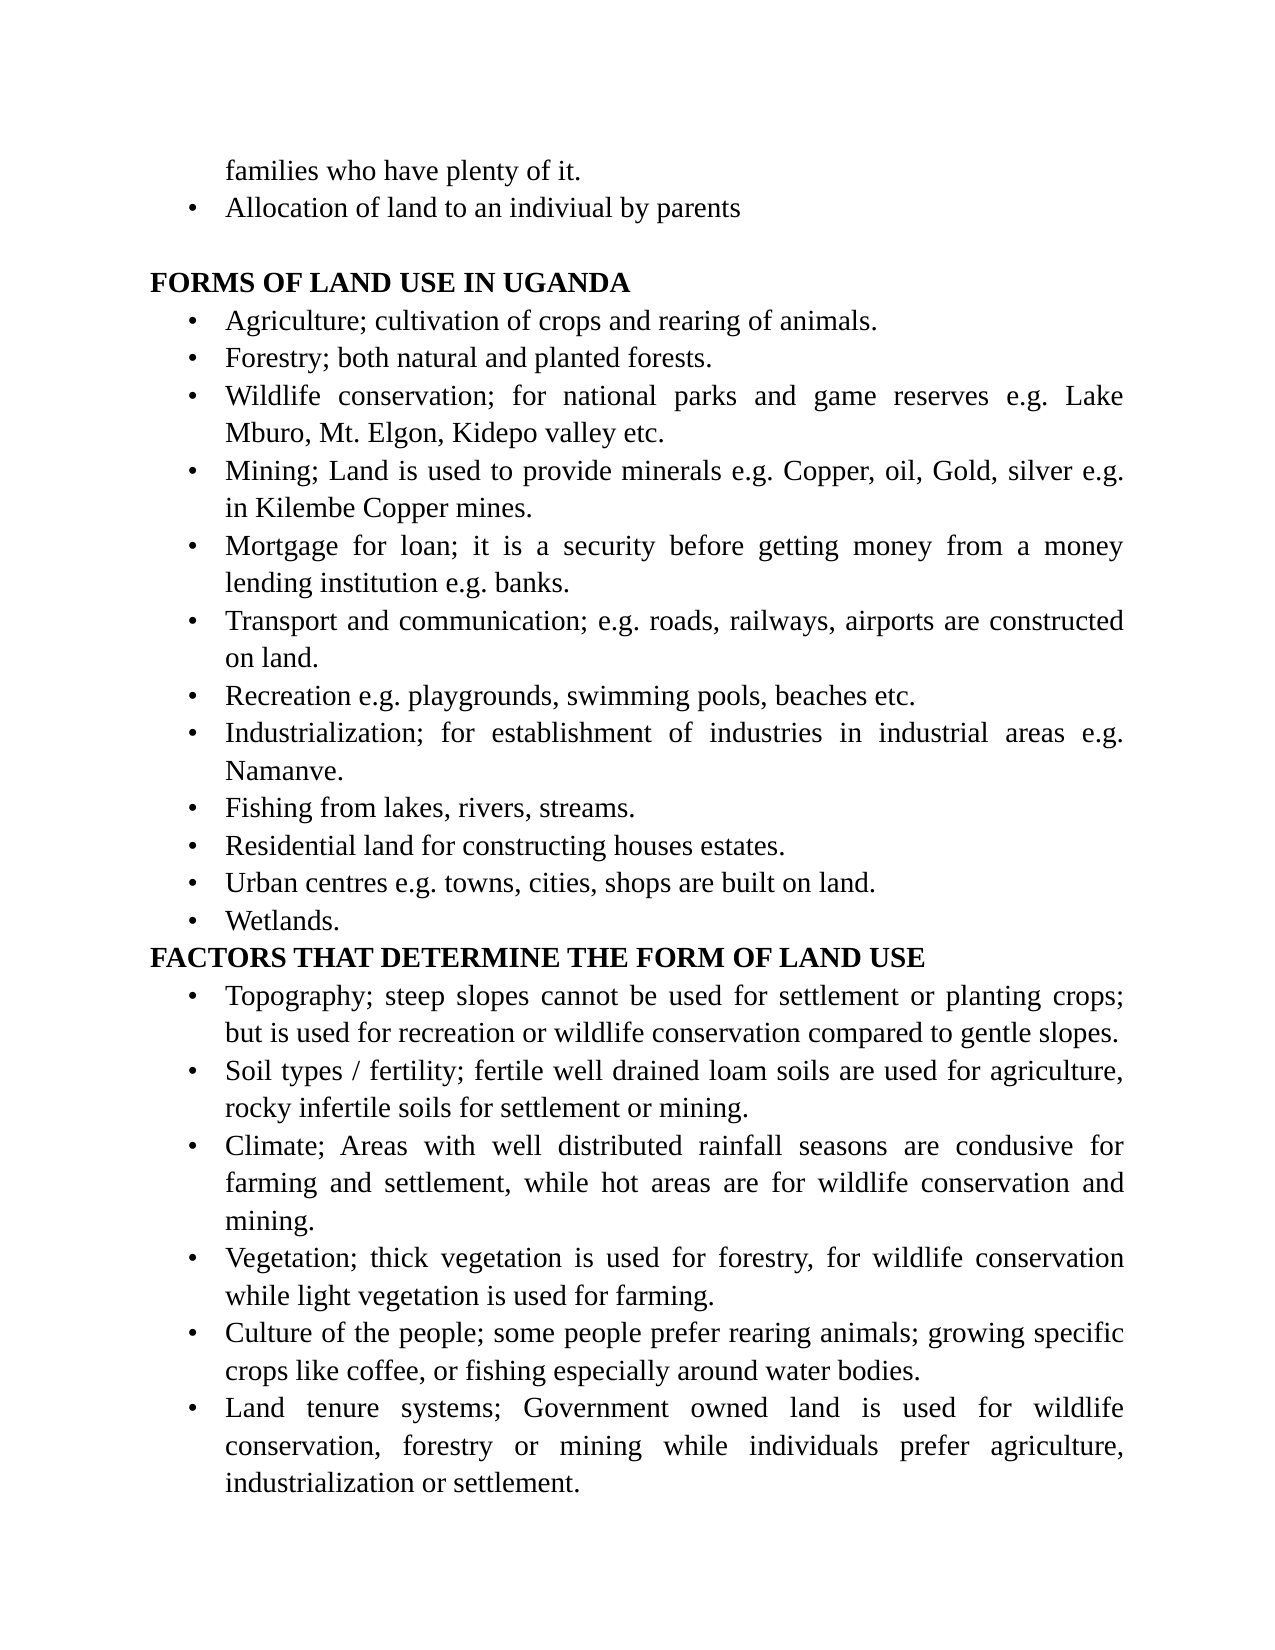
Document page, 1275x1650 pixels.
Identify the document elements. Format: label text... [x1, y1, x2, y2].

list Industrialization; for establishment of industries in industrial areas e.g. Namanve. [187, 712, 1125, 787]
list Mortgage for loan; it is a security before getting money from a money lending institution e.g. banks. [187, 525, 1125, 600]
list Soil types / fertility; fertile well drained loam soils are used for agriculture, rocky infertile soils for settlement or mining. [187, 1050, 1125, 1125]
list Fishing from lakes, rivers, streams. [187, 787, 1125, 825]
list Land tenure systems; Government owned land is used for wildlife conservation, forestry or mining while individuals prefer agriculture, industrialization or settlement. [187, 1387, 1125, 1500]
list Urban centres e.g. towns, cities, shops are built on land. [187, 862, 1125, 900]
list Climate; Areas with well distributed rainfall seasons are condusive for farming and settlement, while hot areas are for wildlife conservation and mining. [187, 1125, 1125, 1237]
list Recreation e.g. playgrounds, swimming pools, beaches etc. [187, 675, 1125, 712]
list Allocation of land to an indiviual by parents [187, 187, 1125, 225]
list Wetlands. [187, 900, 1125, 937]
list Wildlife conservation; for national parks and game reserves e.g. Lake Mburo, Mt. Elgon, Kidepo valley etc. [187, 375, 1125, 450]
list Agriculture; cultivation of crops and rearing of animals. [187, 300, 1125, 337]
list Vegetation; thick vegetation is used for forestry, for wildlife conservation while light vegetation is used for farming. [187, 1237, 1125, 1312]
list Culture of the people; some people prefer rearing animals; growing specific crops like coffee, or fishing especially around water bodies. [187, 1312, 1125, 1387]
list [187, 150, 1125, 187]
text FACTORS THAT DETERMINE THE FORM OF LAND USE [150, 937, 1125, 975]
list Mining; Land is used to provide minerals e.g. Copper, oil, Gold, silver e.g. in Kilembe Copper mines. [187, 450, 1125, 525]
list Residential land for constructing houses estates. [187, 825, 1125, 862]
list Topography; steep slopes cannot be used for settlement or planting crops; but is used for recreation or wildlife conservation compared to gentle slopes. [187, 975, 1125, 1050]
list Forestry; both natural and planted forests. [187, 337, 1125, 375]
list Transport and communication; e.g. roads, railways, airports are constructed on land. [187, 600, 1125, 675]
text FORMS OF LAND USE IN UGANDA [150, 262, 1125, 300]
